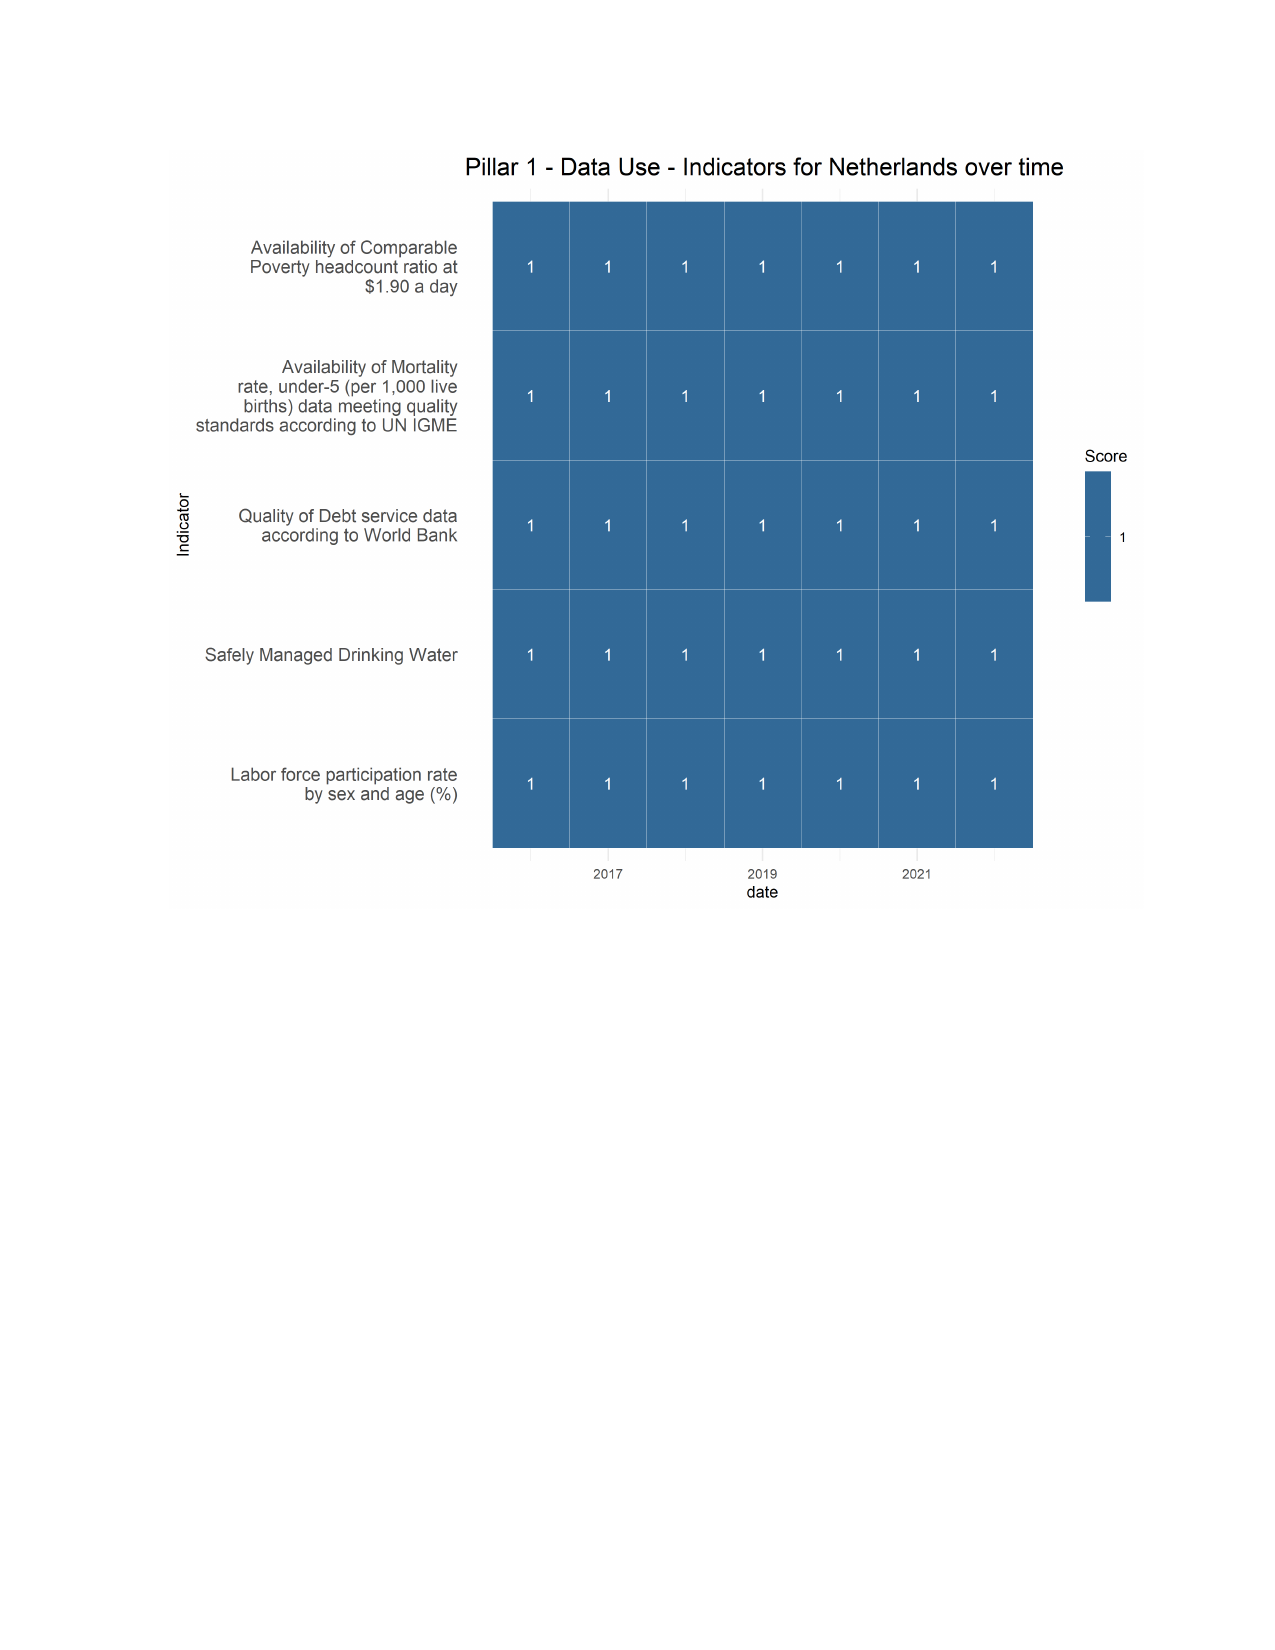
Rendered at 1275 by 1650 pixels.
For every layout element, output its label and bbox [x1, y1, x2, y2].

picture [168, 150, 1144, 909]
